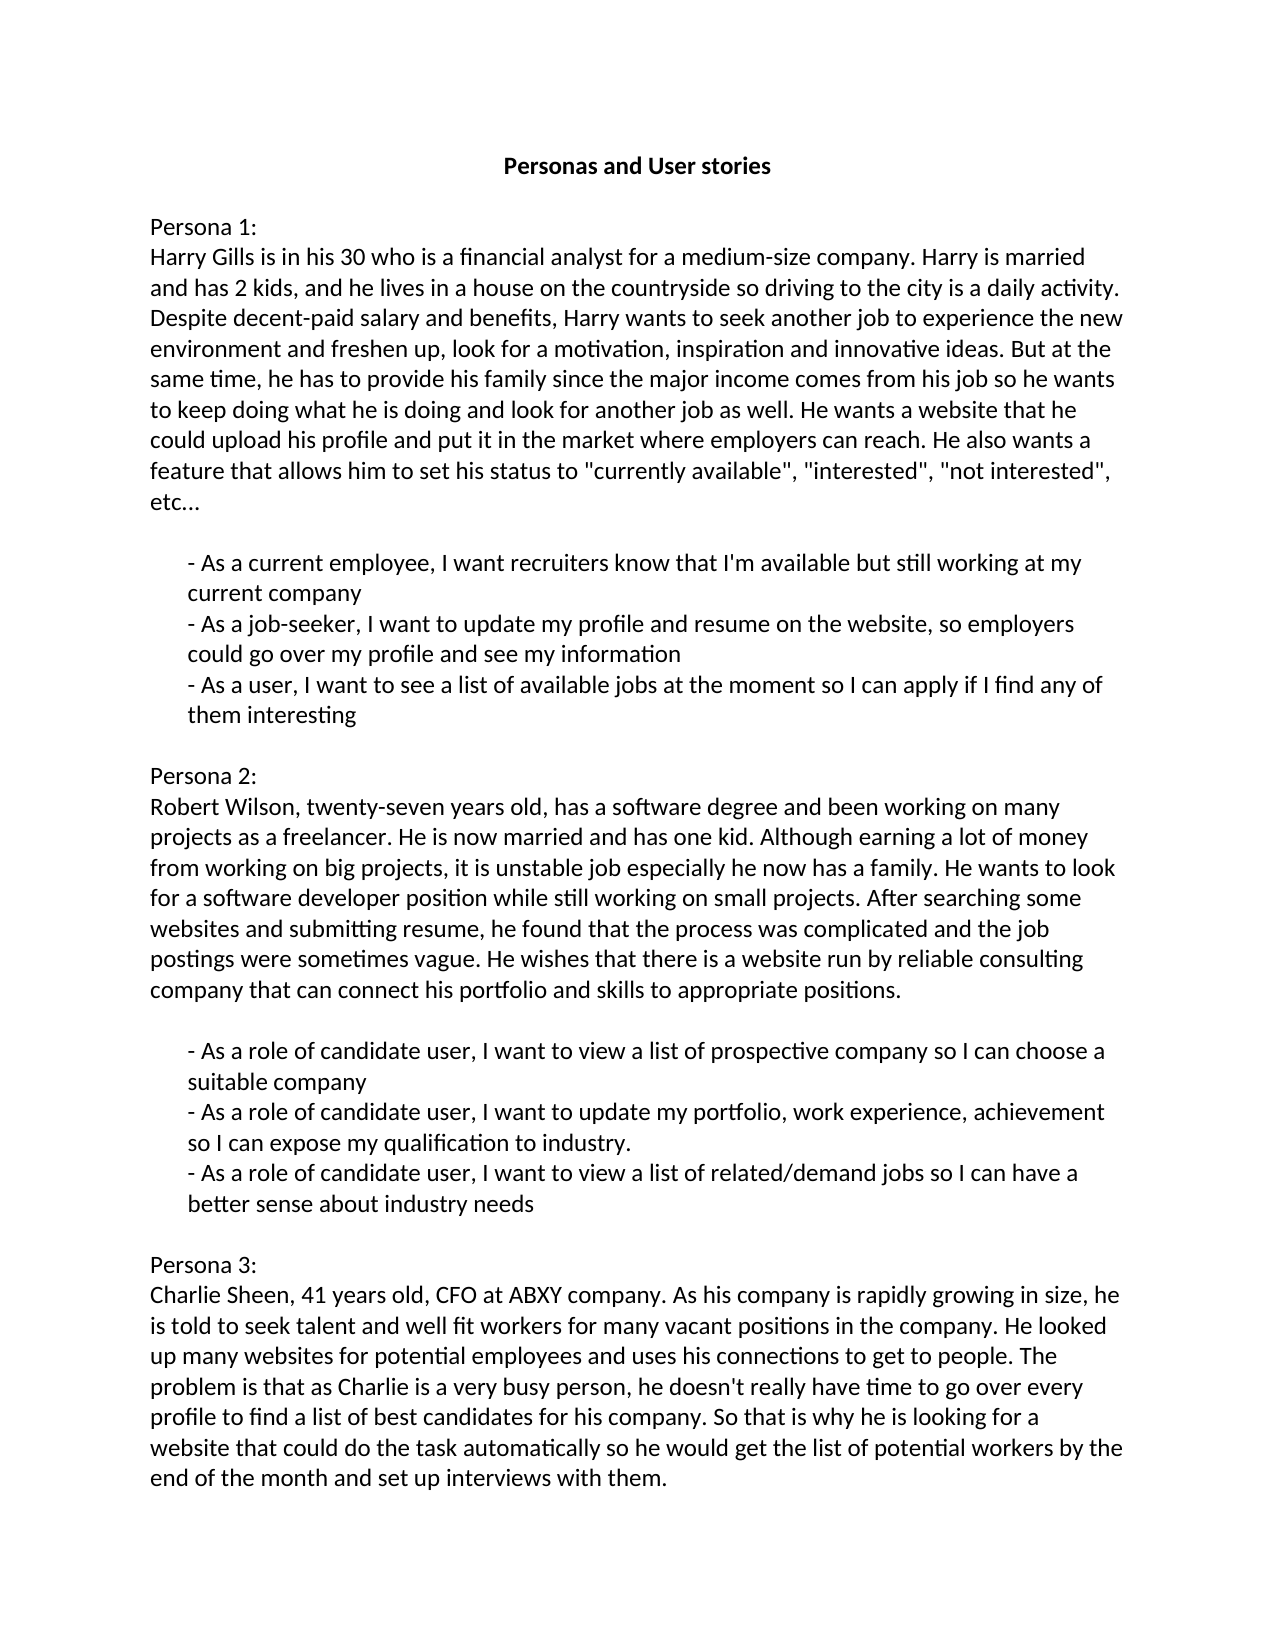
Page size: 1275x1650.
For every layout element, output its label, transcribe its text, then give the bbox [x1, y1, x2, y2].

text - As a current employee, I want recruiters know that I'm available but still working at my current company [187, 547, 1125, 608]
text Personas and User stories [150, 150, 1125, 181]
text Persona 3: [150, 1249, 1125, 1279]
text - As a role of candidate user, I want to view a list of related/demand jobs so I can have a better sense about industry needs [187, 1157, 1125, 1218]
text Charlie Sheen, 41 years old, CFO at ABXY company. As his company is rapidly growing in size, he is told to seek talent and well fit workers for many vacant positions in the company. He looked up many websites for potential employees and uses his connections to get to people. The problem is that as Charlie is a very busy person, he doesn't really have time to go over every profile to find a list of best candidates for his company. So that is why he is looking for a website that could do the task automatically so he would get the list of potential workers by the end of the month and set up interviews with them. [150, 1279, 1125, 1493]
text - As a user, I want to see a list of available jobs at the moment so I can apply if I find any of them interesting [187, 669, 1125, 730]
text - As a role of candidate user, I want to view a list of prospective company so I can choose a suitable company [187, 1035, 1125, 1096]
text Persona 2: [150, 760, 1125, 791]
text Robert Wilson, twenty-seven years old, has a software degree and been working on many projects as a freelancer. He is now married and has one kid. Although earning a lot of money from working on big projects, it is unstable job especially he now has a family. He wants to look for a software developer position while still working on small projects. After searching some websites and submitting resume, he found that the process was complicated and the job postings were sometimes vague. He wishes that there is a website run by reliable consulting company that can connect his portfolio and skills to appropriate positions. [150, 791, 1125, 1004]
text - As a job-seeker, I want to update my profile and resume on the website, so employers could go over my profile and see my information [187, 608, 1125, 669]
text Persona 1: Harry Gills is in his 30 who is a financial analyst for a medium-size company. Harry is married and has 2 kids, and he lives in a house on the countryside so driving to the city is a daily activity. Despite decent-paid salary and benefits, Harry wants to seek another job to experience the new environment and freshen up, look for a motivation, inspiration and innovative ideas. But at the same time, he has to provide his family since the major income comes from his job so he wants to keep doing what he is doing and look for another job as well. He wants a website that he could upload his profile and put it in the market where employers can reach. He also wants a feature that allows him to set his status to "currently available", "interested", "not interested", etc... [150, 211, 1125, 516]
text - As a role of candidate user, I want to update my portfolio, work experience, achievement so I can expose my qualification to industry. [187, 1096, 1125, 1157]
